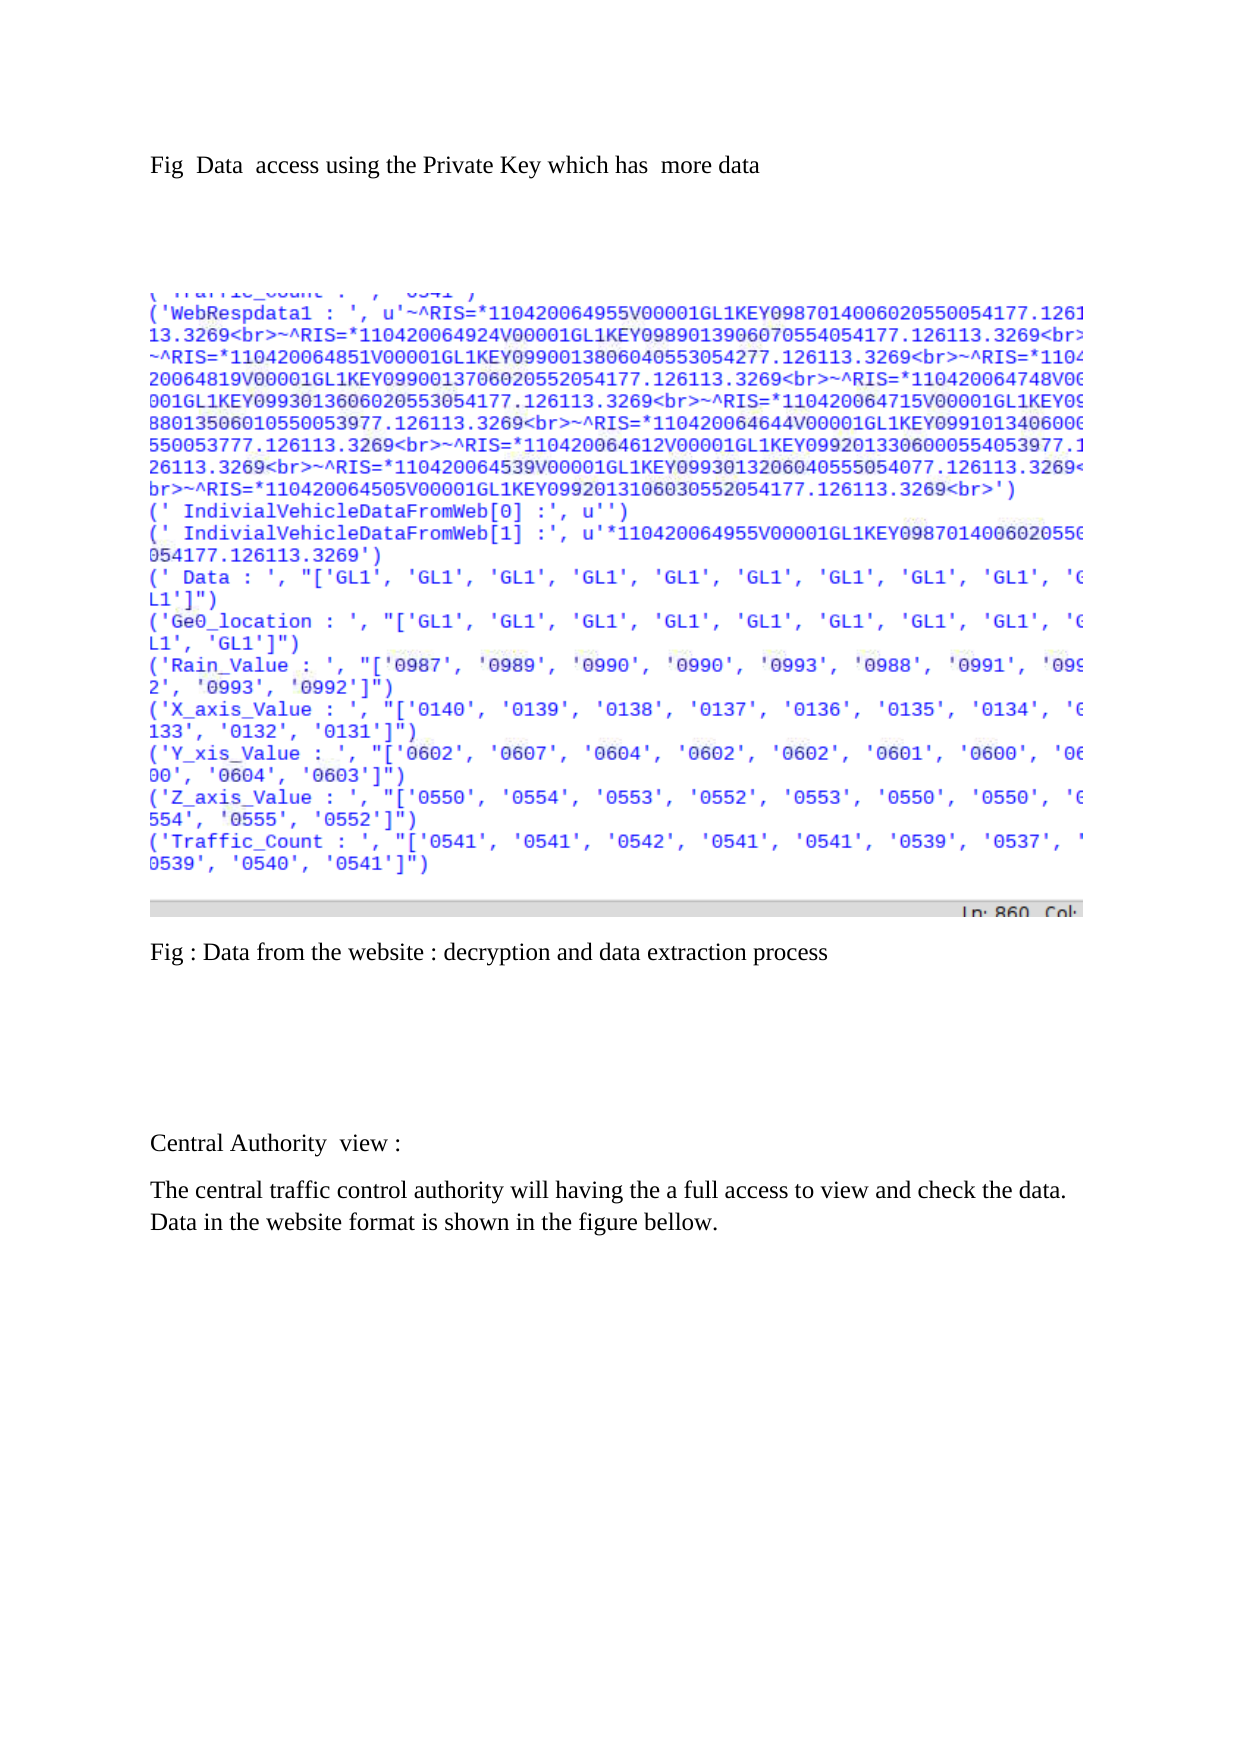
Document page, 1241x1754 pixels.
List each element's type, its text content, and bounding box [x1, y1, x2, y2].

text Central Authority view : [150, 1128, 1090, 1157]
text Fig Data access using the Private Key which has more data [150, 150, 1090, 179]
picture [150, 293, 1083, 917]
text Fig : Data from the website : decryption and data extraction process [150, 937, 1090, 966]
text The central traffic control authority will having the a full access to view and check the data. Data in the website format is shown in the figure bellow. [150, 1176, 1090, 1235]
